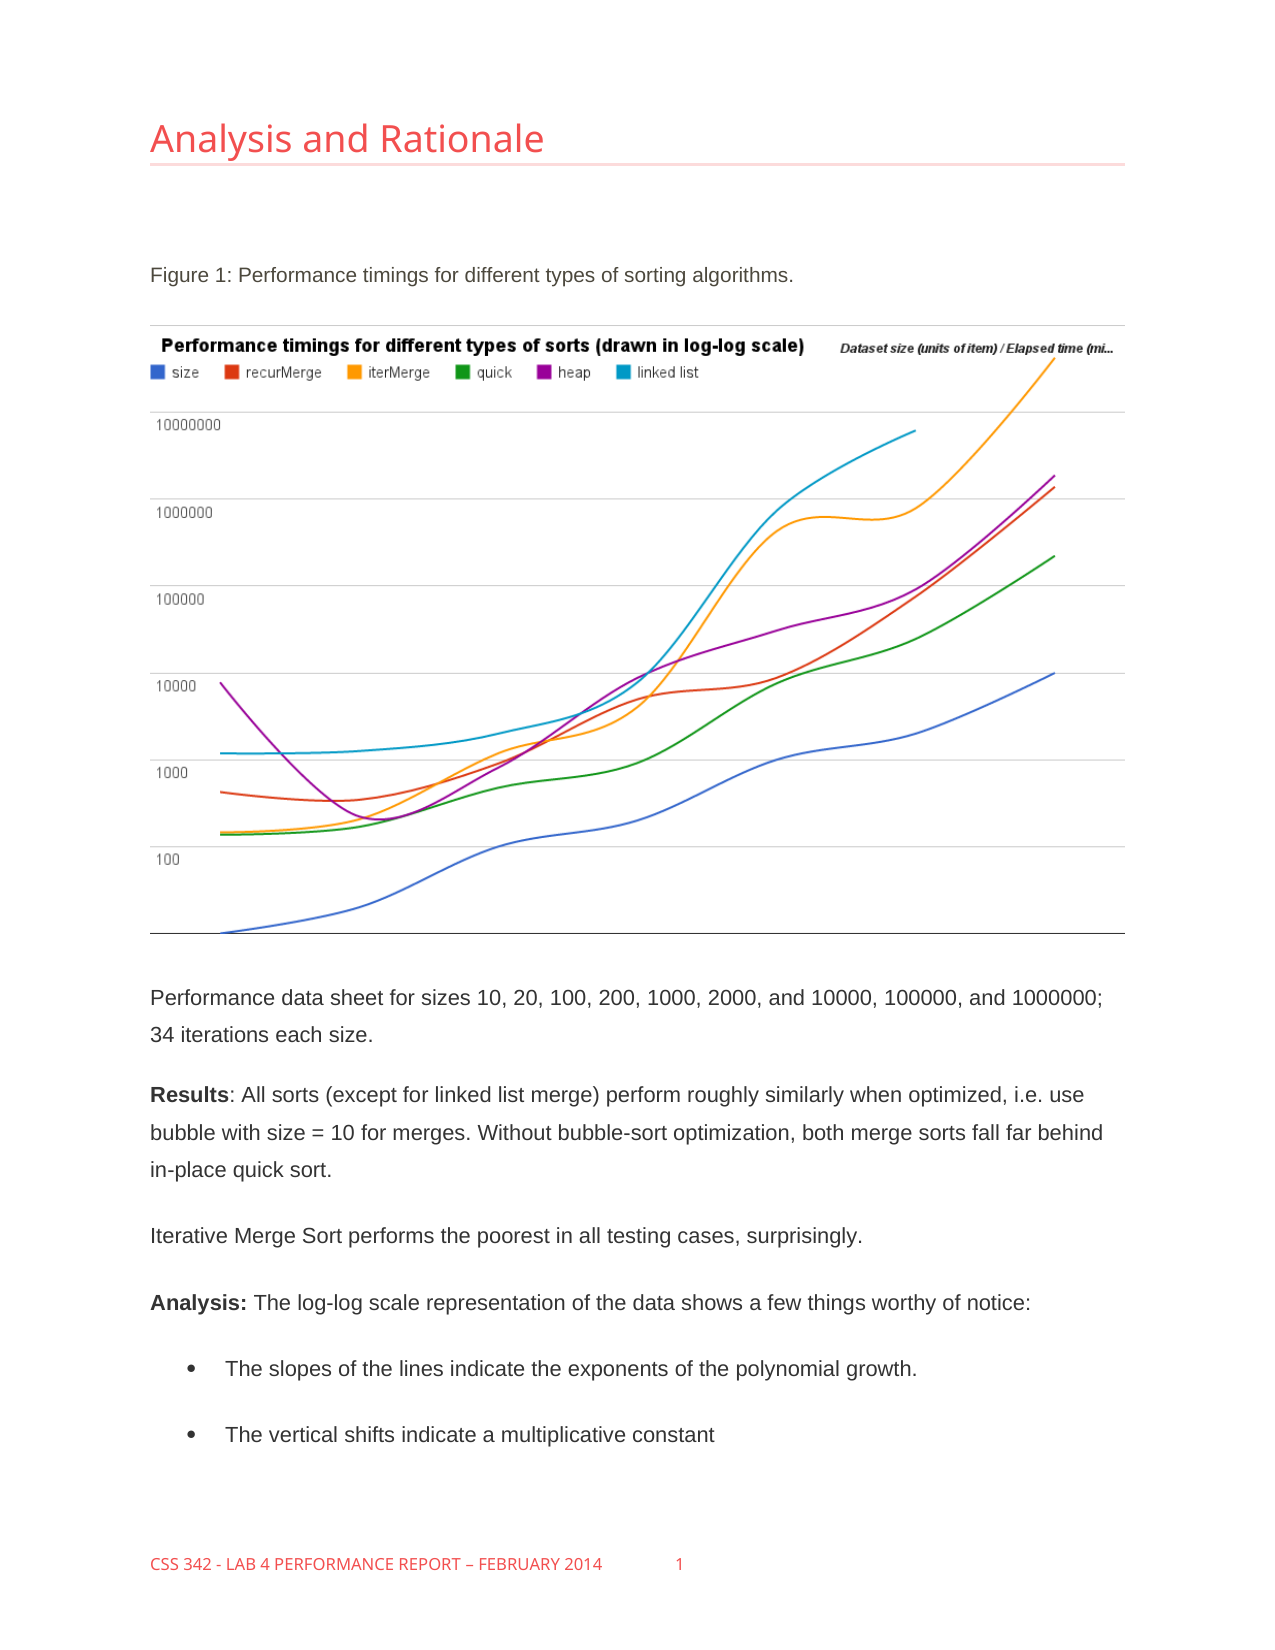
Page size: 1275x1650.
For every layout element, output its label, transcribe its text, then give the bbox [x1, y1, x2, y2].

text Iterative Merge Sort performs the poorest in all testing cases, surprisingly. [150, 1211, 1125, 1248]
list The slopes of the lines indicate the exponents of the polynomial growth. [187, 1344, 1125, 1381]
text Performance data sheet for sizes 10, 20, 100, 200, 1000, 2000, and 10000, 100000, and 1000000; 34 iterations each size. [150, 972, 1125, 1047]
text Figure 1: Performance timings for different types of sorting algorithms. [150, 262, 1125, 286]
text Analysis: The log-log scale representation of the data shows a few things worthy of notice: [150, 1277, 1125, 1314]
subtitle Analysis and Rationale [150, 112, 1125, 163]
picture [150, 325, 1125, 934]
text Results: All sorts (except for linked list merge) perform roughly similarly when optimized, i.e. use bubble with size = 10 for merges. Without bubble-sort optimization, both merge sorts fall far behind in-place quick sort. [150, 1070, 1125, 1182]
list The vertical shifts indicate a multiplicative constant [187, 1410, 1125, 1447]
